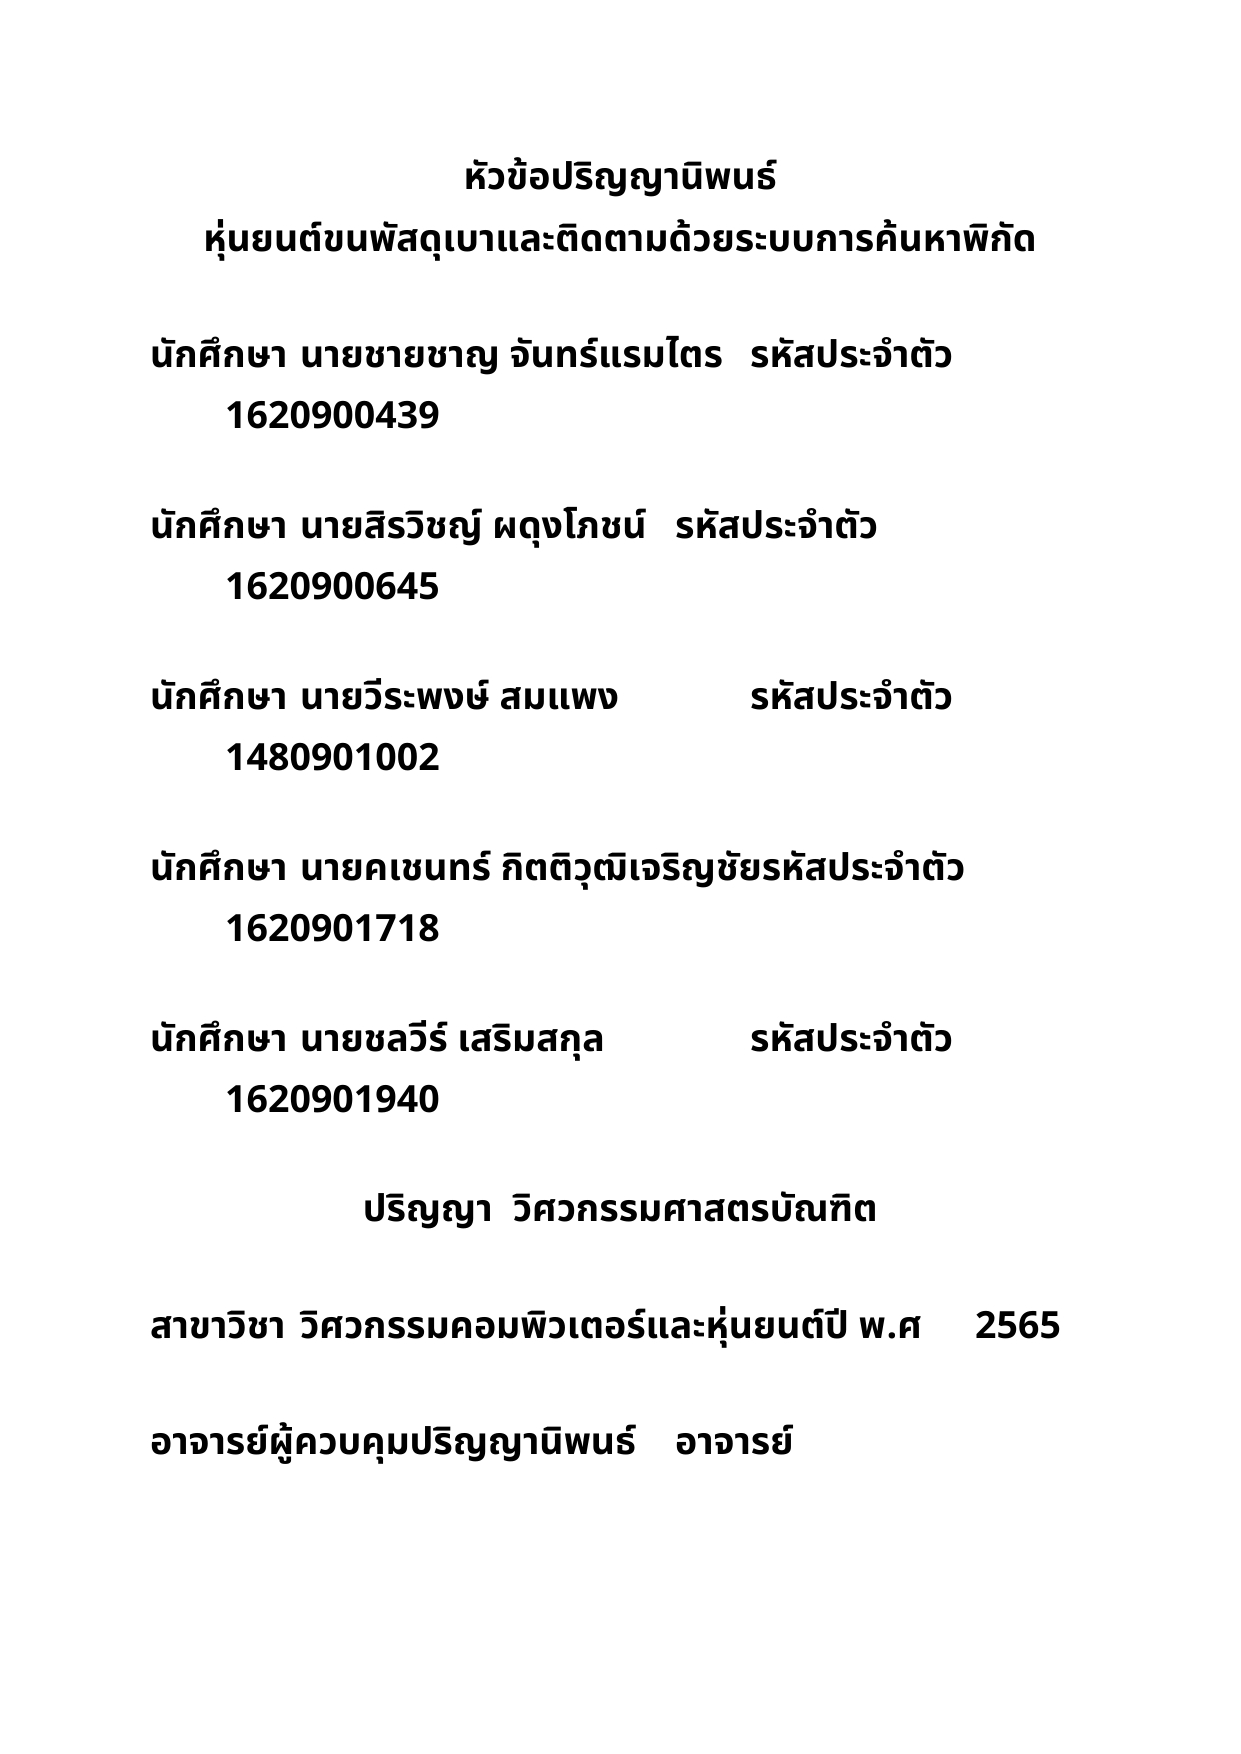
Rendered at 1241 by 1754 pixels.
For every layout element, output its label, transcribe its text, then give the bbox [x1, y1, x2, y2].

text อาจารย์ผู้ควบคุมปริญญานิพนธ์ อาจารย์ [150, 1415, 1090, 1472]
text นักศึกษา นายวีระพงษ์ สมแพง รหัสประจำตัว 1480901002 [150, 669, 1090, 781]
text หัวข้อปริญญานิพนธ์ [150, 150, 1090, 207]
text หุ่นยนต์ขนพัสดุเบาและติดตามด้วยระบบการค้นหาพิกัด [150, 211, 1090, 268]
text ปริญญา วิศวกรรมศาสตรบัณฑิต [150, 1182, 1090, 1239]
text นักศึกษา นายชลวีร์ เสริมสกุล รหัสประจำตัว 1620901940 [150, 1011, 1090, 1123]
text นักศึกษา นายชายชาญ จันทร์แรมไตร รหัสประจำตัว 1620900439 [150, 327, 1090, 439]
text นักศึกษา นายสิรวิชญ์ ผดุงโภชน์ รหัสประจำตัว 1620900645 [150, 498, 1090, 610]
text สาขาวิชา วิศวกรรมคอมพิวเตอร์และหุ่นยนต์ปี พ.ศ 2565 [150, 1298, 1090, 1355]
text นักศึกษา นายคเชนทร์ กิตติวุฒิเจริญชัยรหัสประจำตัว 1620901718 [150, 840, 1090, 952]
